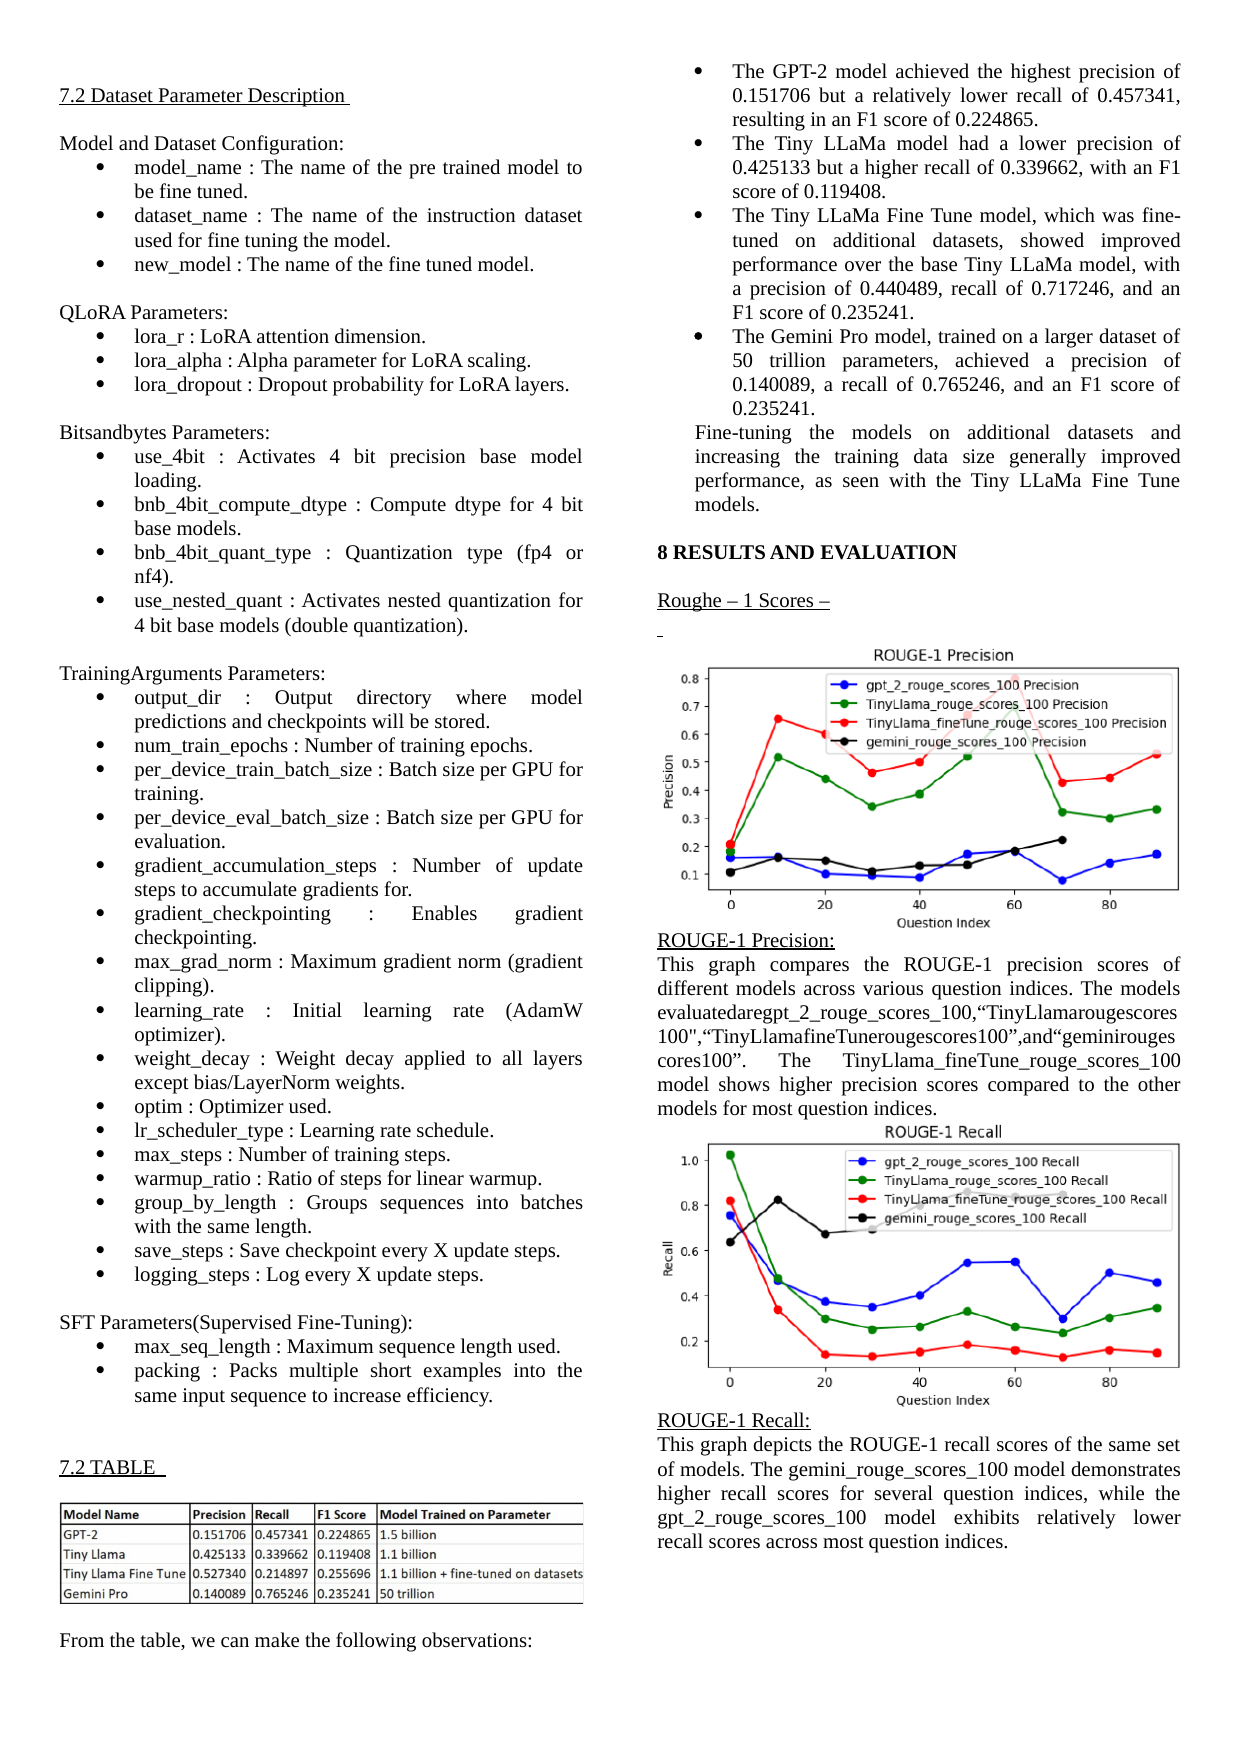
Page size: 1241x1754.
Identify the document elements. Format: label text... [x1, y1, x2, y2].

list per_device_train_batch_size : Batch size per GPU for training. [97, 757, 583, 805]
list The Tiny LLaMa model had a lower precision of 0.425133 but a higher recall of 0.339662, with an F1 score of 0.119408. [694, 131, 1181, 203]
picture [59, 1502, 584, 1604]
list lora_r : LoRA attention dimension. [97, 324, 583, 348]
list weight_decay : Weight decay applied to all layers except bias/LayerNorm weights. [97, 1046, 583, 1094]
list group_by_length : Groups sequences into batches with the same length. [97, 1190, 583, 1238]
list output_dir : Output directory where model predictions and checkpoints will be stored. [97, 685, 583, 733]
text Fine-tuning the models on additional datasets and increasing the training data size generally improved performance, as seen with the Tiny LLaMa Fine Tune models. [694, 420, 1181, 516]
list lr_scheduler_type : Learning rate schedule. [97, 1118, 583, 1142]
text QLoRA Parameters: [59, 300, 583, 324]
list learning_rate : Initial learning rate (AdamW optimizer). [97, 997, 583, 1046]
text 7.2 TABLE [59, 1455, 583, 1479]
list max_steps : Number of training steps. [97, 1142, 583, 1166]
list model_name : The name of the pre trained model to be fine tuned. [97, 155, 583, 203]
text ROUGE-1 Precision: [657, 928, 1181, 952]
list bnb_4bit_quant_type : Quantization type (fp4 or nf4). [97, 540, 583, 588]
list num_train_epochs : Number of training epochs. [97, 733, 583, 757]
picture [657, 1120, 1182, 1409]
list gradient_accumulation_steps : Number of update steps to accumulate gradients for. [97, 853, 583, 901]
list dataset_name : The name of the instruction dataset used for fine tuning the model. [97, 203, 583, 252]
list use_4bit : Activates 4 bit precision base model loading. [97, 444, 583, 492]
text 7.2 Dataset Parameter Description [59, 83, 583, 107]
text SFT Parameters(Supervised Fine-Tuning): [59, 1310, 583, 1334]
picture [657, 640, 1182, 928]
list The GPT-2 model achieved the highest precision of 0.151706 but a relatively lower recall of 0.457341, resulting in an F1 score of 0.224865. [694, 59, 1181, 131]
text TrainingArguments Parameters: [59, 661, 583, 685]
list lora_alpha : Alpha parameter for LoRA scaling. [97, 348, 583, 372]
text This graph depicts the ROUGE-1 recall scores of the same set of models. The gemini_rouge_scores_100 model demonstrates higher recall scores for several question indices, while the gpt_2_rouge_scores_100 model exhibits relatively lower recall scores across most question indices. [657, 1432, 1181, 1553]
list The Gemini Pro model, trained on a larger dataset of 50 trillion parameters, achieved a precision of 0.140089, a recall of 0.765246, and an F1 score of 0.235241. [694, 324, 1181, 420]
text 8 RESULTS AND EVALUATION [657, 540, 1181, 564]
list bnb_4bit_compute_dtype : Compute dtype for 4 bit base models. [97, 492, 583, 540]
list save_steps : Save checkpoint every X update steps. [97, 1238, 583, 1262]
list lora_dropout : Dropout probability for LoRA layers. [97, 372, 583, 396]
text From the table, we can make the following observations: [59, 1628, 583, 1652]
list logging_steps : Log every X update steps. [97, 1262, 583, 1286]
list use_nested_quant : Activates nested quantization for 4 bit base models (double quantization). [97, 588, 583, 637]
list warmup_ratio : Ratio of steps for linear warmup. [97, 1166, 583, 1190]
text Model and Dataset Configuration: [59, 131, 583, 155]
text Bitsandbytes Parameters: [59, 420, 583, 444]
list optim : Optimizer used. [97, 1094, 583, 1118]
list max_seq_length : Maximum sequence length used. [97, 1334, 583, 1358]
list max_grad_norm : Maximum gradient norm (gradient clipping). [97, 949, 583, 997]
list packing : Packs multiple short examples into the same input sequence to increase efficiency. [97, 1358, 583, 1407]
list gradient_checkpointing : Enables gradient checkpointing. [97, 901, 583, 949]
list new_model : The name of the fine tuned model. [97, 252, 583, 276]
list The Tiny LLaMa Fine Tune model, which was fine-tuned on additional datasets, showed improved performance over the base Tiny LLaMa model, with a precision of 0.440489, recall of 0.717246, and an F1 score of 0.235241. [694, 203, 1181, 324]
text Roughe – 1 Scores – [657, 588, 1181, 612]
list per_device_eval_batch_size : Batch size per GPU for evaluation. [97, 805, 583, 853]
text This graph compares the ROUGE-1 precision scores of different models across various question indices. The models evaluatedaregpt_2_rouge_scores_100,“TinyLlamarougescores100",“TinyLlamafineTunerougescores100”,and“geminirougescores100”. The TinyLlama_fineTune_rouge_scores_100 model shows higher precision scores compared to the other models for most question indices. [657, 952, 1181, 1120]
text ROUGE-1 Recall: [657, 1409, 1181, 1432]
